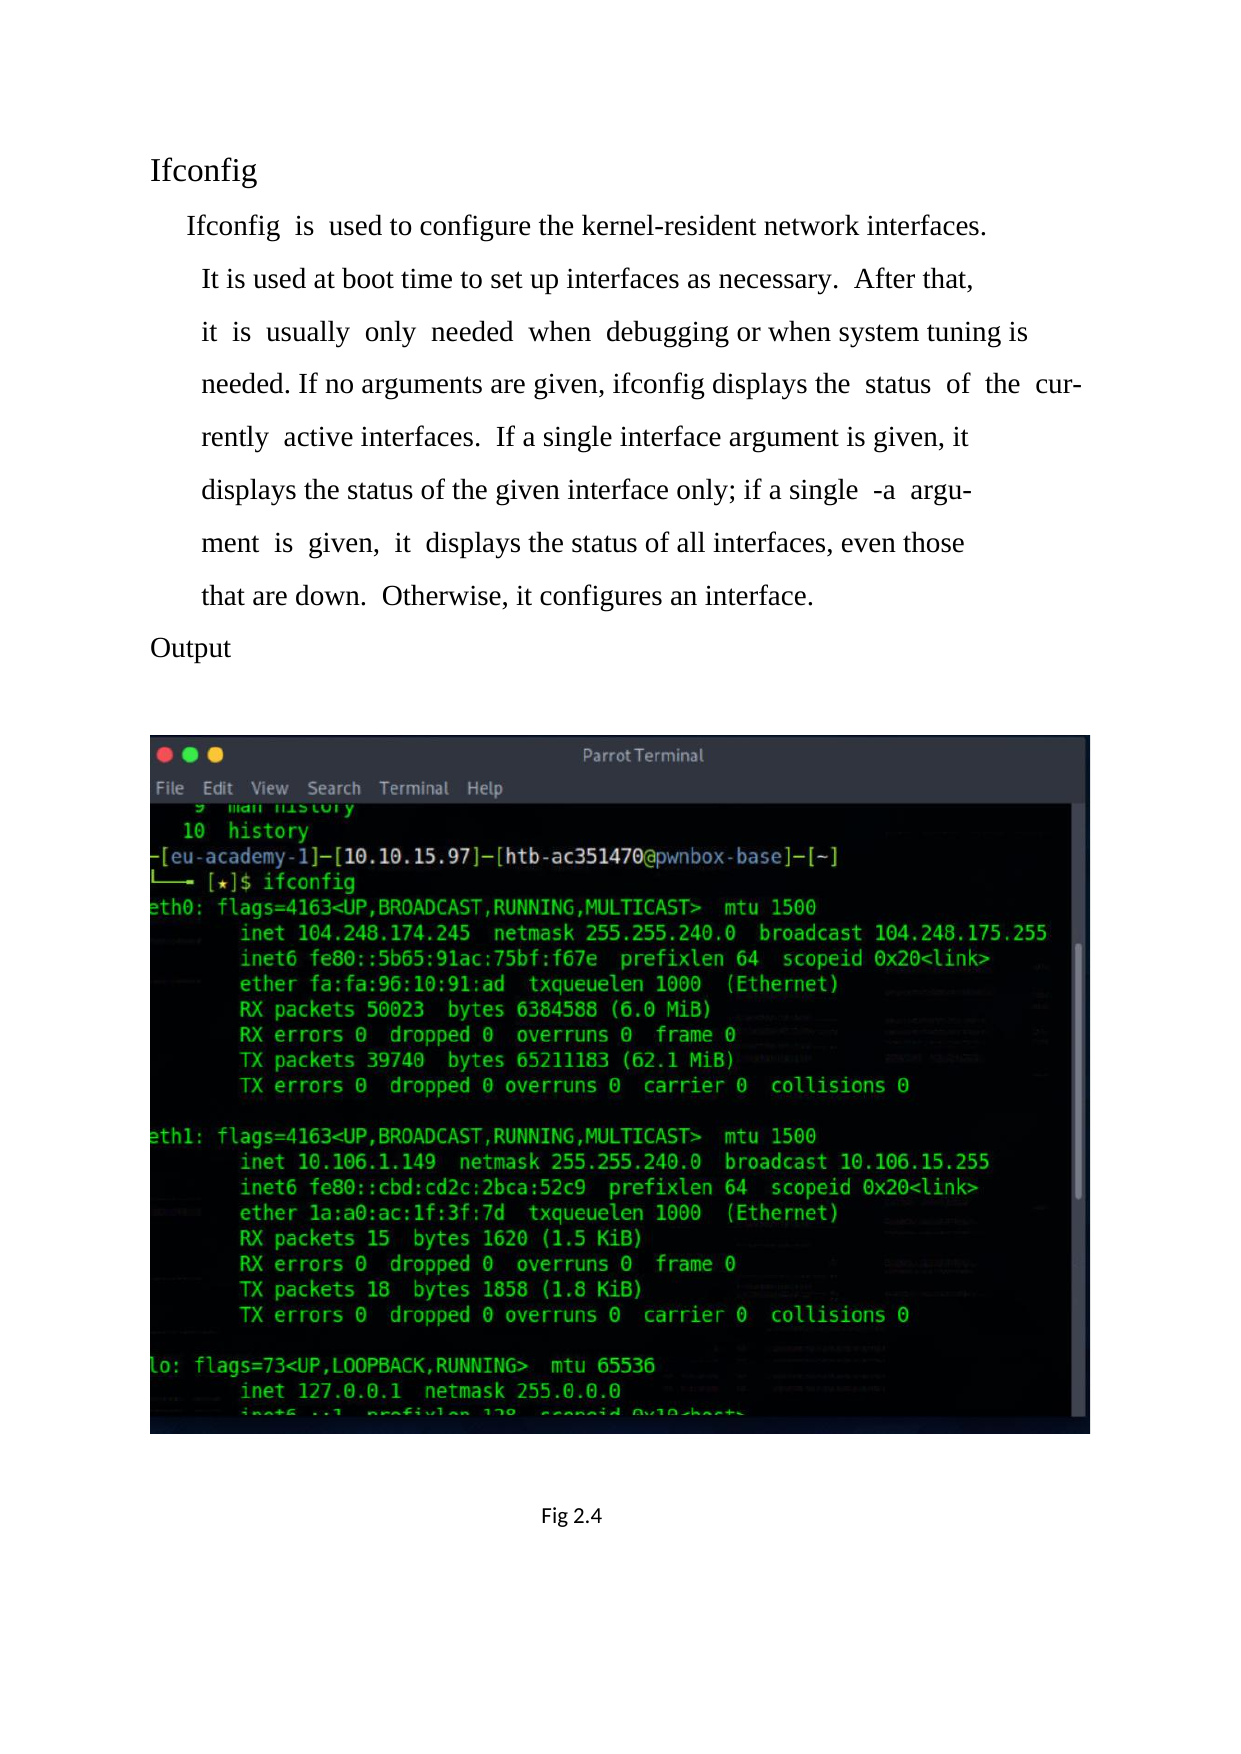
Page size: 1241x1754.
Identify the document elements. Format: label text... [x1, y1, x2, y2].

text It is used at boot time to set up interfaces as necessary. After that, [150, 261, 1090, 294]
text needed. If no arguments are given, ifconfig displays the status of the cur‐ [150, 366, 1090, 400]
text Ifconfig [150, 150, 1090, 188]
text Fig 2.4 [150, 1502, 1090, 1530]
text it is usually only needed when debugging or when system tuning is [150, 314, 1090, 347]
text Output [150, 631, 1090, 664]
text Ifconfig is used to configure the kernel-resident network interfaces. [150, 208, 1090, 242]
text ment is given, it displays the status of all interfaces, even those [150, 525, 1090, 558]
text that are down. Otherwise, it configures an interface. [150, 578, 1090, 611]
text displays the status of the given interface only; if a single -a argu‐ [150, 472, 1090, 506]
text rently active interfaces. If a single interface argument is given, it [150, 419, 1090, 453]
picture [150, 735, 1091, 1434]
